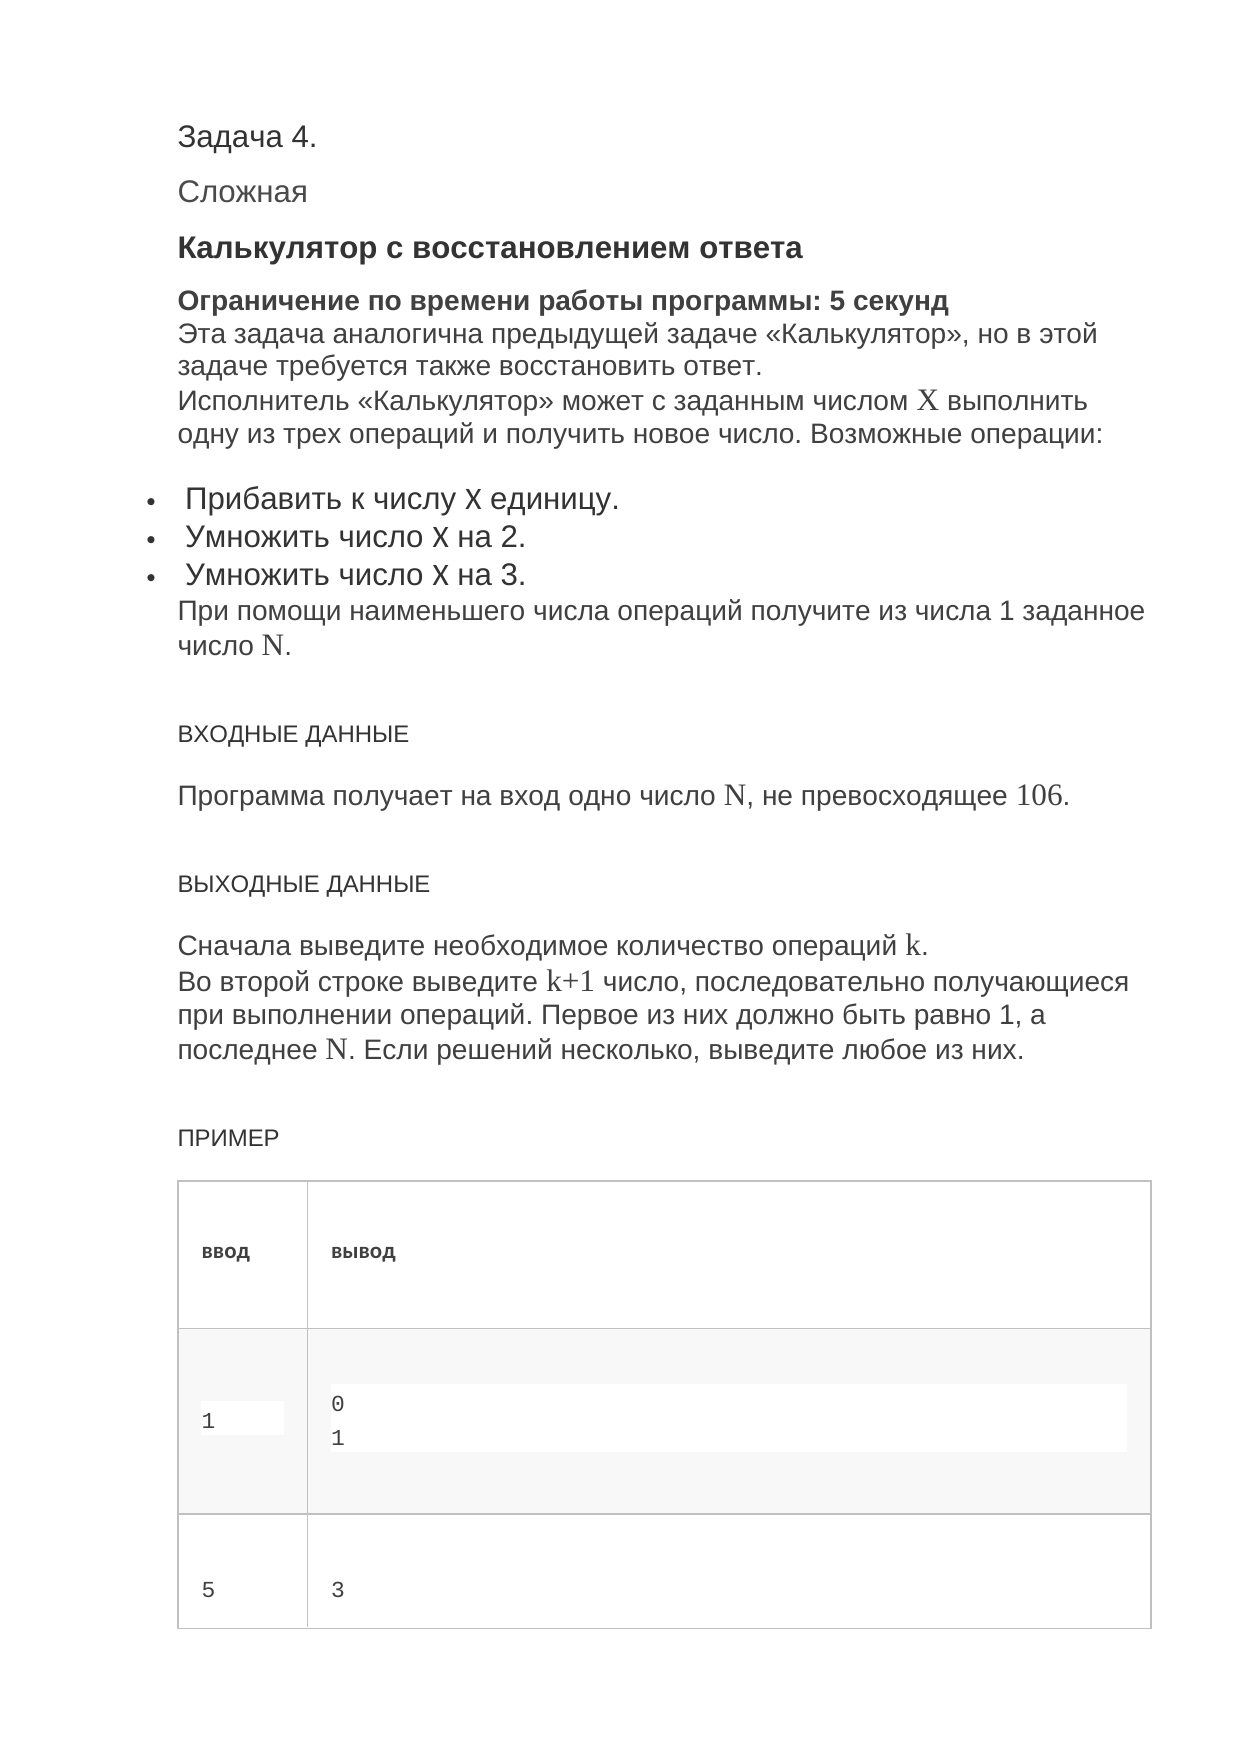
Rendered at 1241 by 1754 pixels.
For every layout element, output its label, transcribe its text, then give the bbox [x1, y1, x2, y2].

text Программа получает на вход одно число N, не превосходящее 106. [177, 776, 1152, 812]
table_header вывод [308, 1182, 1150, 1327]
list Умножить число X на 3. [147, 555, 1152, 593]
subtitle ВХОДНЫЕ ДАННЫЕ [177, 709, 1152, 748]
text Во второй строке выведите k+1 число, последовательно получающиеся при выполнении операций. Первое из них должно быть равно 1, а последнее N. Если решений несколько, выведите любое из них. [177, 962, 1152, 1066]
table_cell 3 1 3 4 5 [308, 1515, 1150, 1627]
list Умножить число X на 2. [147, 517, 1152, 555]
text При помощи наименьшего числа операций получите из числа 1 заданное число N. [177, 593, 1152, 662]
table_header ввод [179, 1182, 307, 1327]
text Сначала выведите необходимое количество операций k. [177, 926, 1152, 962]
text Эта задача аналогична предыдущей задаче «Калькулятор», но в этой задаче требуется также восстановить ответ. [177, 317, 1152, 382]
text Сложная [177, 173, 1152, 209]
table_cell 1 [179, 1329, 307, 1513]
text Задача 4. [177, 118, 1152, 154]
table_cell 5 [179, 1515, 307, 1627]
text Исполнитель «Калькулятор» может с заданным числом X выполнить одну из трех операций и получить новое число. Возможные операции: [177, 382, 1152, 450]
subtitle ПРИМЕР [177, 1113, 1152, 1152]
subtitle ВЫХОДНЫЕ ДАННЫЕ [177, 859, 1152, 898]
list Прибавить к числу X единицу. [147, 479, 1152, 517]
text Ограничение по времени работы программы: 5 секунд [177, 284, 1152, 317]
text Калькулятор с восстановлением ответа [177, 229, 1152, 265]
table_cell 0 1 [308, 1329, 1150, 1513]
